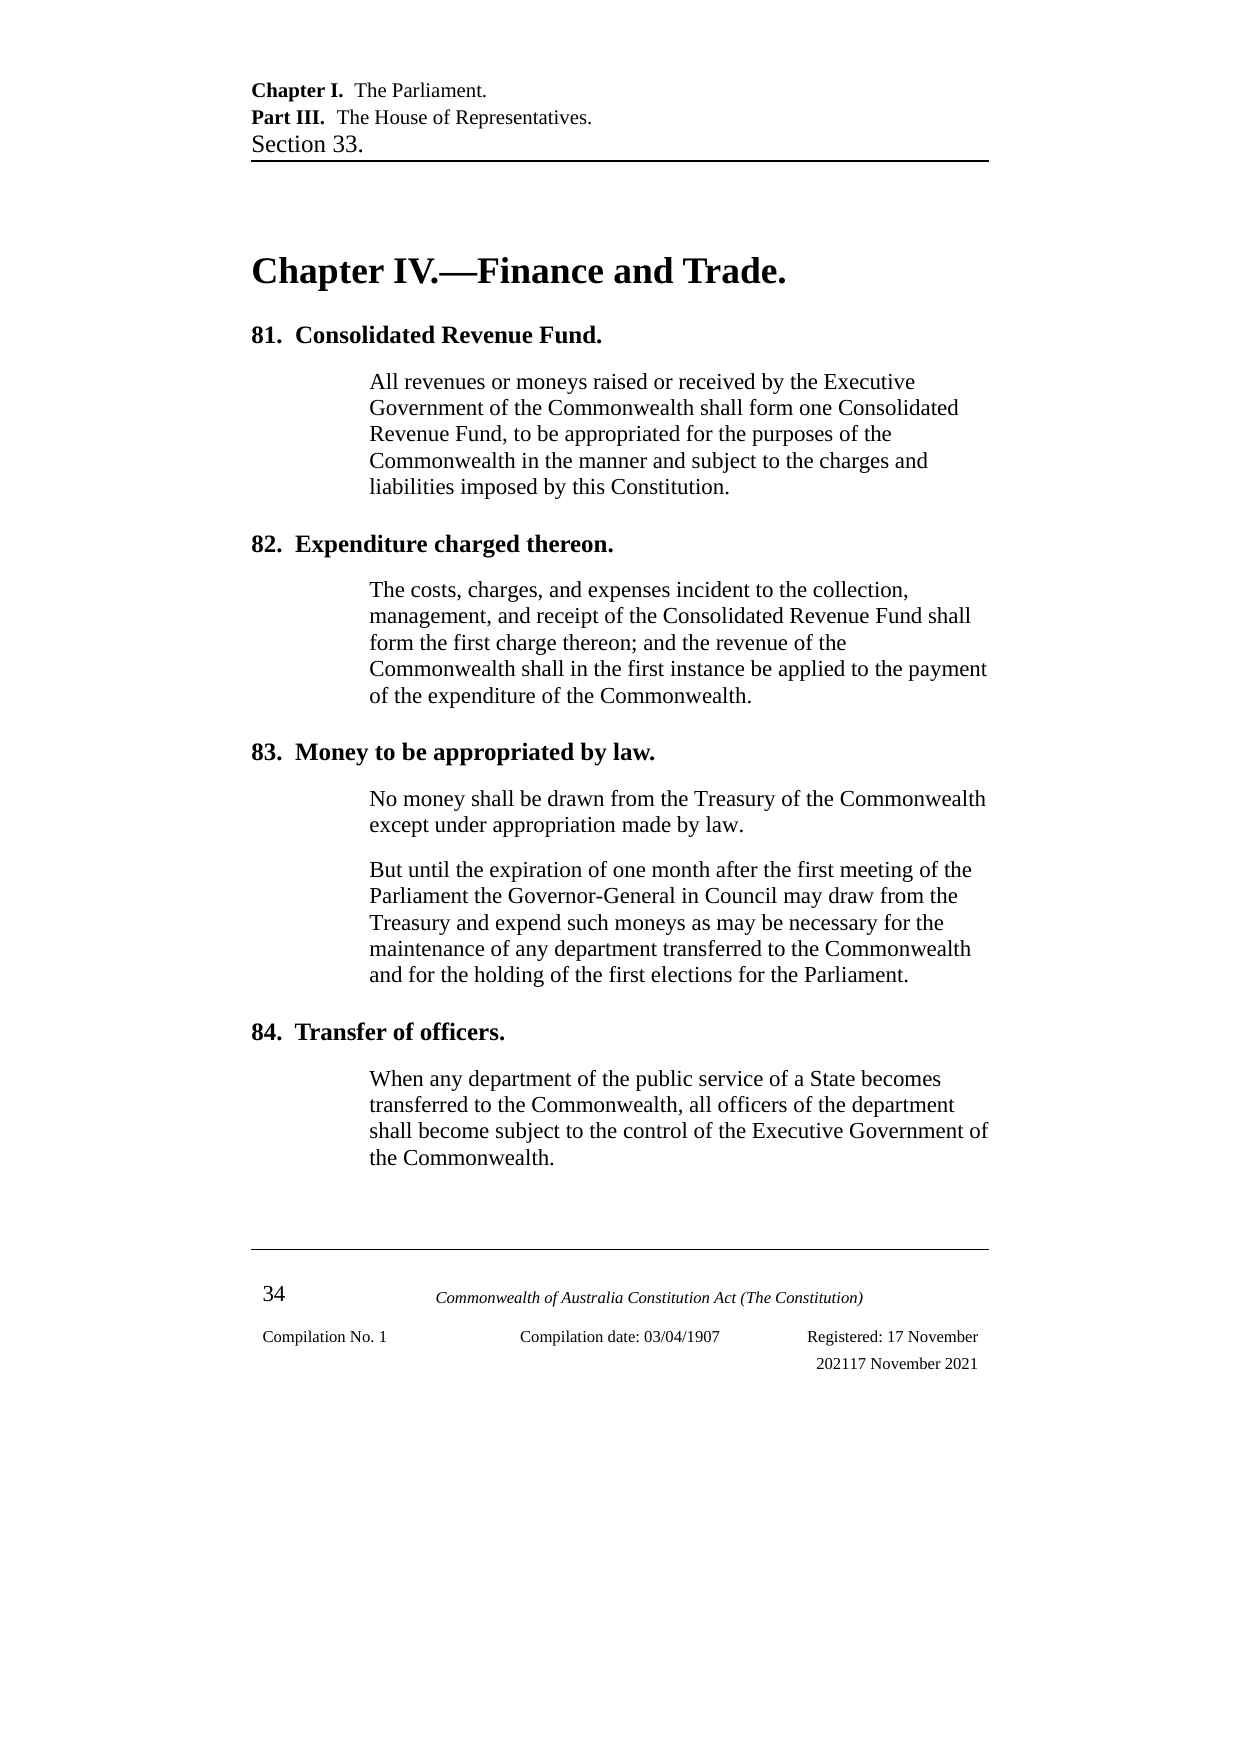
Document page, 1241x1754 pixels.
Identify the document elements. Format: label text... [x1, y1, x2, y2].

text But until the expiration of one month after the first meeting of the Parliament the Governor-General in Council may draw from the Treasury and expend such moneys as may be necessary for the maintenance of any department transferred to the Commonwealth and for the holding of the first elections for the Parliament. [251, 856, 989, 988]
text 83. Money to be appropriated by law. [251, 737, 989, 766]
text All revenues or moneys raised or received by the Executive Government of the Commonwealth shall form one Consolidated Revenue Fund, to be appropriated for the purposes of the Commonwealth in the manner and subject to the charges and liabilities imposed by this Constitution. [251, 368, 989, 499]
text 82. Expenditure charged thereon. [251, 529, 989, 557]
text Chapter IV.—Finance and Trade. [251, 248, 989, 291]
text The costs, charges, and expenses incident to the collection, management, and receipt of the Consolidated Revenue Fund shall form the first charge thereon; and the revenue of the Commonwealth shall in the first instance be applied to the payment of the expenditure of the Commonwealth. [251, 576, 989, 708]
text 81. Consolidated Revenue Fund. [251, 320, 989, 349]
text When any department of the public service of a State becomes transferred to the Commonwealth, all officers of the department shall become subject to the control of the Executive Government of the Commonwealth. [251, 1064, 989, 1170]
text No money shall be drawn from the Treasury of the Commonwealth except under appropriation made by law. [251, 785, 989, 837]
text 84. Transfer of officers. [251, 1017, 989, 1046]
